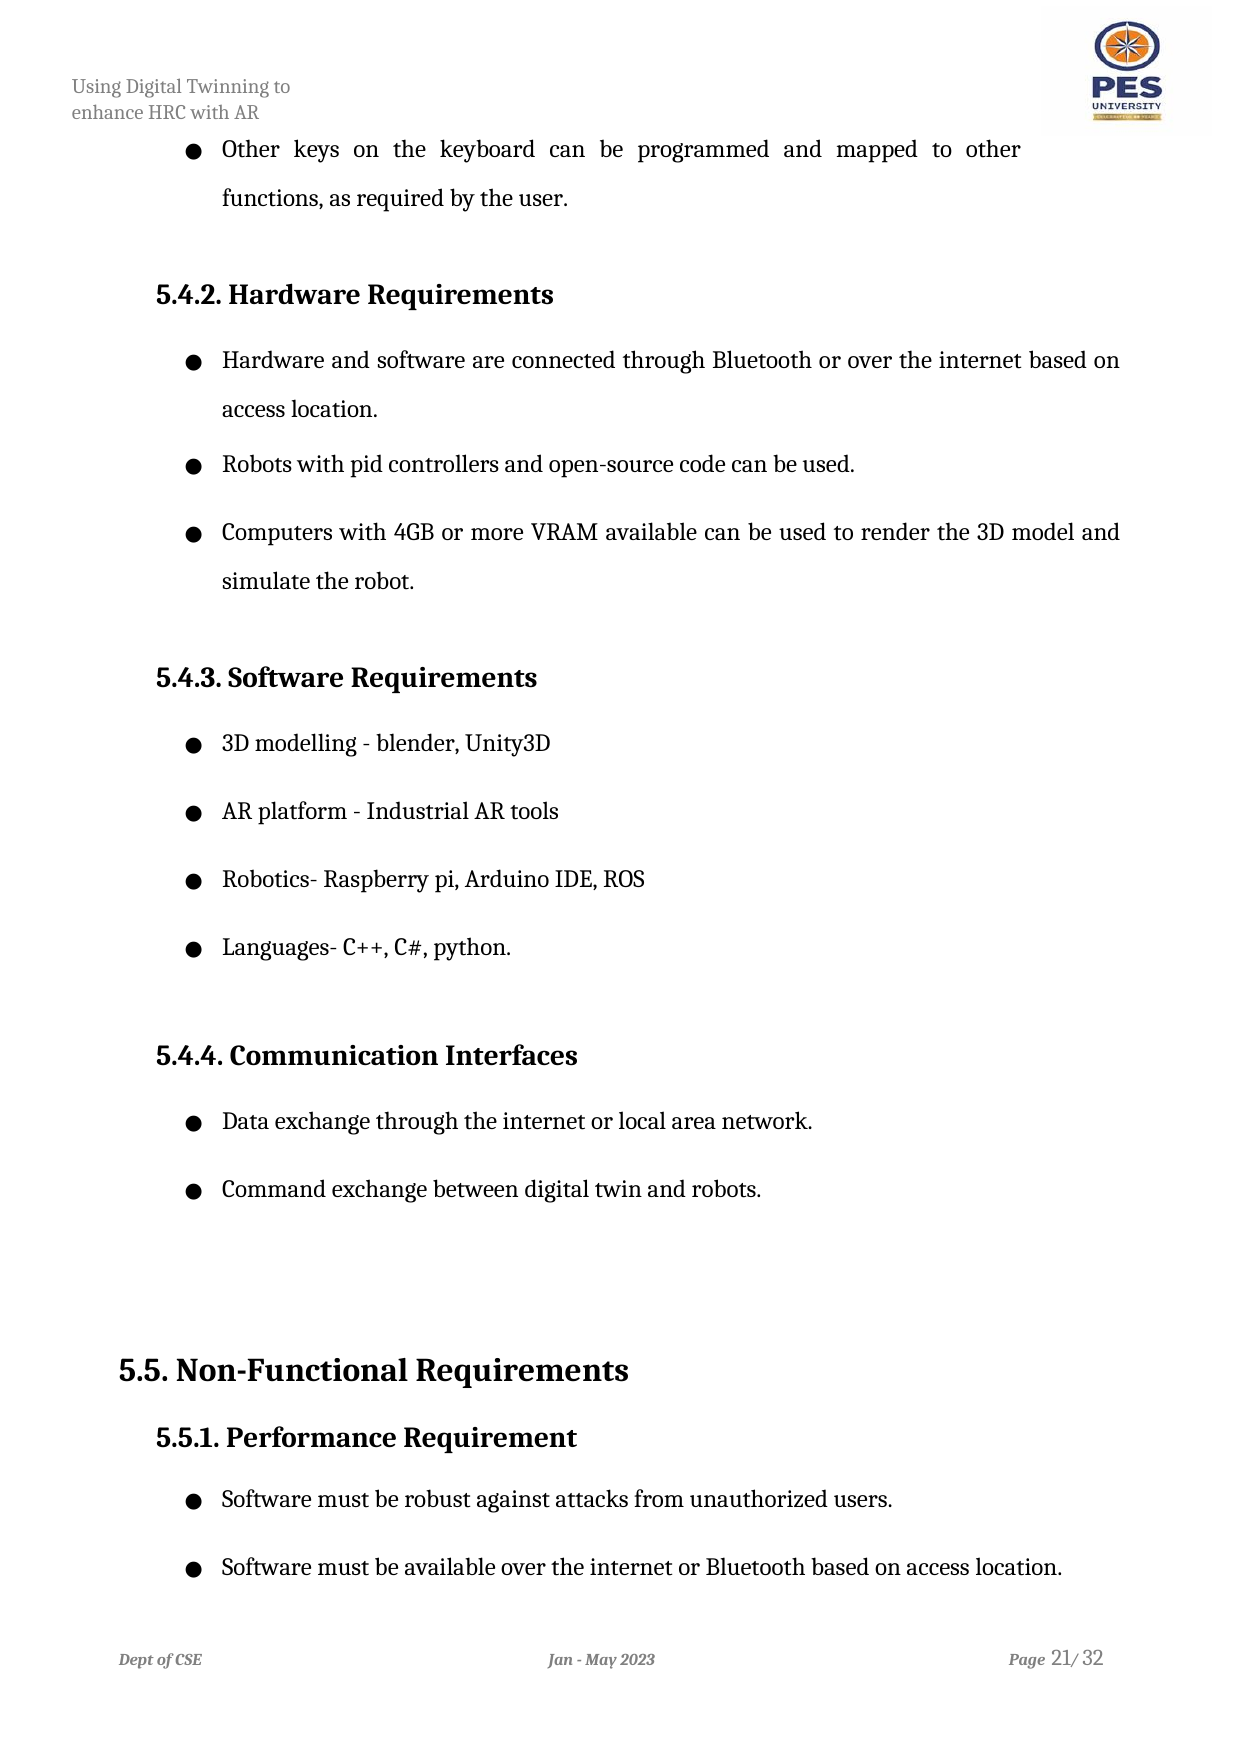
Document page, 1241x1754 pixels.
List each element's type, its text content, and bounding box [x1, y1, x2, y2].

subtitle 5.5. Non-Functional Requirements [118, 1352, 1122, 1390]
list Data exchange through the internet or local area network. [184, 1099, 1101, 1142]
subtitle 5.5.1. Performance Requirement [156, 1422, 1122, 1455]
subtitle 5.4.4. Communication Interfaces [156, 1039, 1122, 1073]
list Languages- C++, C#, python. [184, 924, 1101, 967]
subtitle 5.4.3. Software Requirements [156, 661, 1122, 694]
list Software must be available over the internet or Bluetooth based on access location. [184, 1544, 1122, 1587]
list Robots with pid controllers and open-source code can be used. [184, 442, 1122, 484]
list Software must be robust against attacks from unauthorized users. [184, 1476, 1122, 1519]
list AR platform - Industrial AR tools [184, 788, 1101, 831]
list Hardware and software are connected through Bluetooth or over the internet based on access location. [184, 338, 1122, 424]
list Robotics- Raspberry pi, Arduino IDE, ROS [184, 856, 1101, 899]
list 3D modelling - blender, Unity3D [184, 721, 1101, 763]
subtitle 5.4.2. Hardware Requirements [156, 278, 1122, 312]
list Other keys on the keyboard can be programmed and mapped to other functions, as required by the user. [184, 127, 1122, 213]
picture [1041, 6, 1213, 136]
list Computers with 4GB or more VRAM available can be used to render the 3D model and simulate the robot. [184, 510, 1122, 596]
list Command exchange between digital twin and robots. [184, 1167, 1101, 1209]
